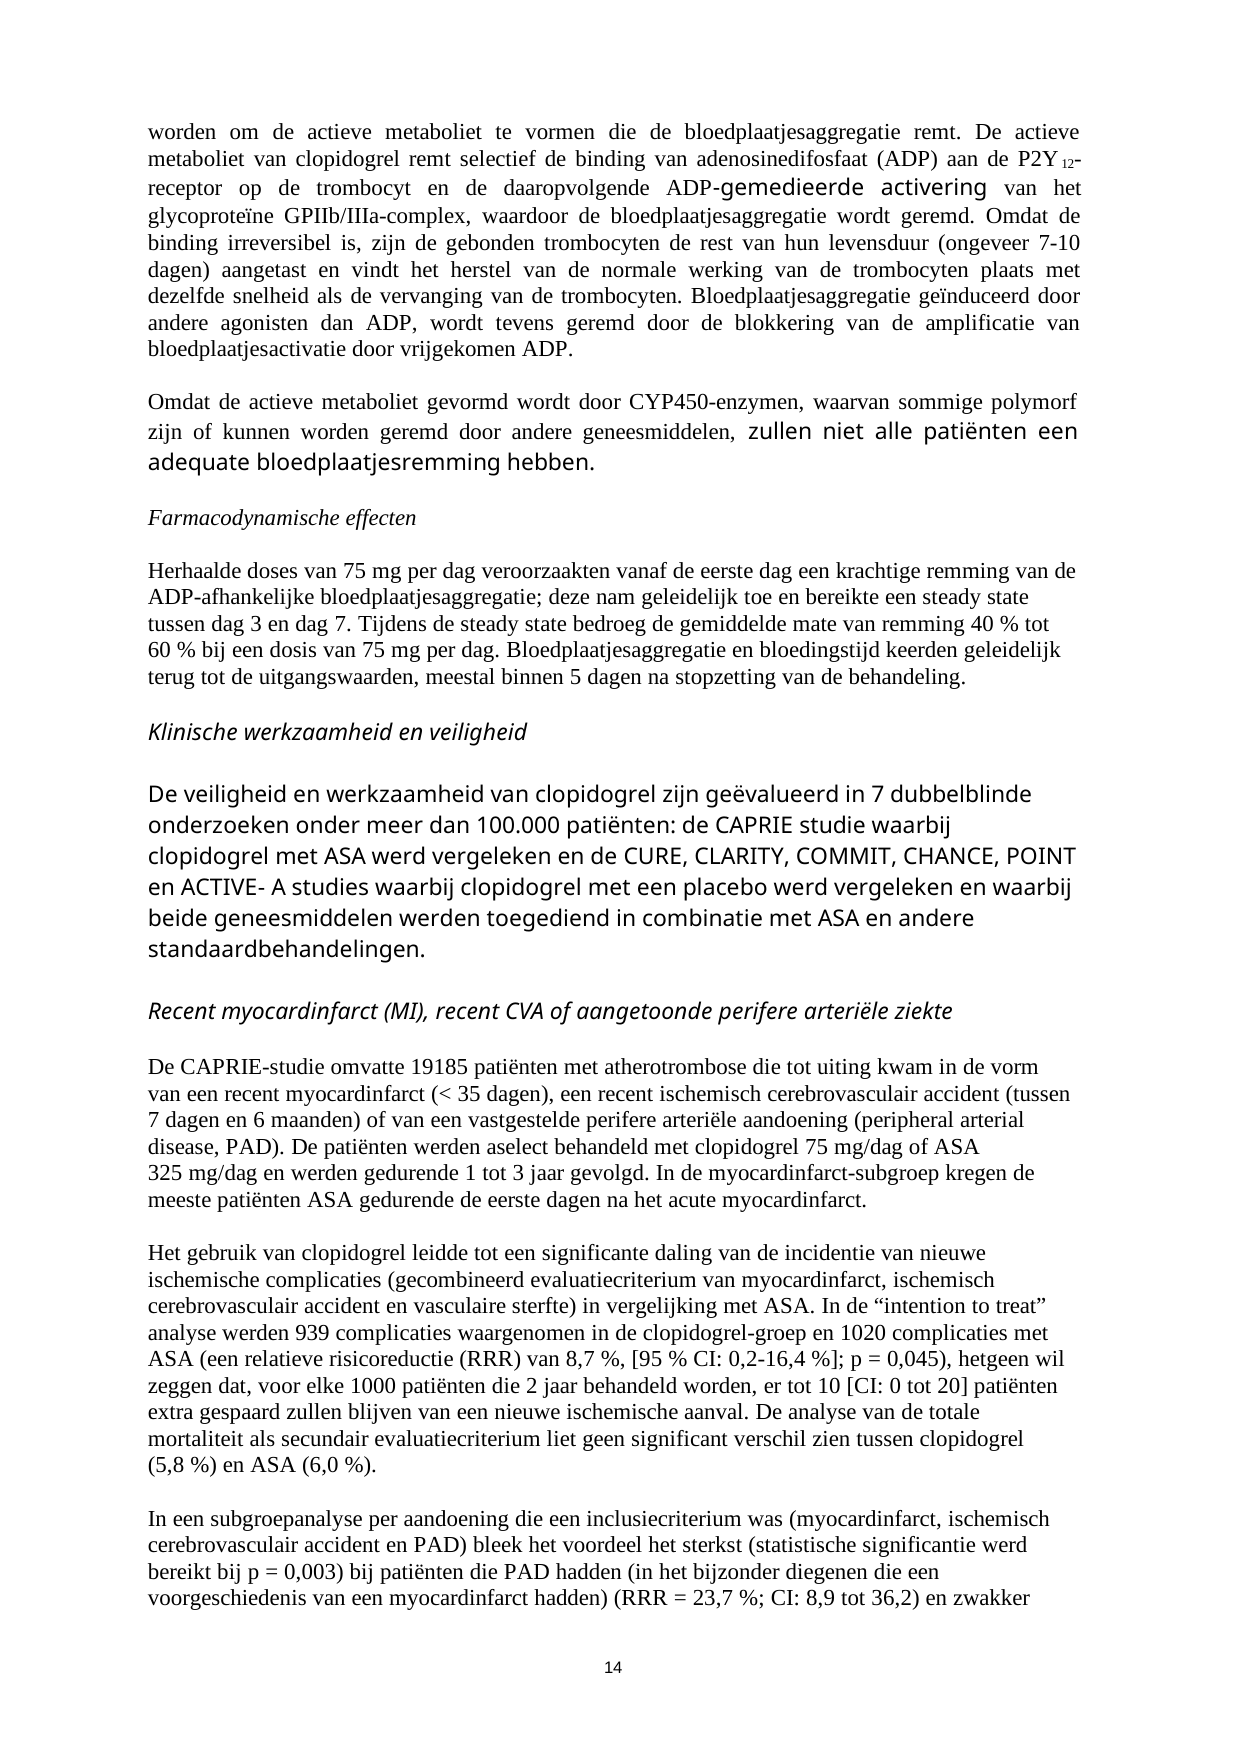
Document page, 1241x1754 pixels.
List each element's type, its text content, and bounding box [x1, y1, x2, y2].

text Herhaalde doses van 75 mg per dag veroorzaakten vanaf de eerste dag een krachtige remming van de ADP-afhankelijke bloedplaatjesaggregatie; deze nam geleidelijk toe en bereikte een steady state tussen dag 3 en dag 7. Tijdens de steady state bedroeg de gemiddelde mate van remming 40 % tot [148, 557, 1078, 636]
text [148, 118, 1081, 362]
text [148, 1504, 1078, 1611]
text Klinische werkzaamheid en veiligheid [148, 716, 1078, 747]
text Het gebruik van clopidogrel leidde tot een significante daling van de incidentie van nieuwe ischemische complicaties (gecombineerd evaluatiecriterium van myocardinfarct, ischemisch cerebrovasculair accident en vasculaire sterfte) in vergelijking met ASA. In de “intention to treat” analyse werden 939 complicaties waargenomen in de clopidogrel-groep en 1020 complicaties met ASA (een relatieve risicoreductie (RRR) van 8,7 %, [95 % CI: 0,2-16,4 %]; p = 0,045), hetgeen wil zeggen dat, voor elke 1000 patiënten die 2 jaar behandeld worden, er tot 10 [CI: 0 tot 20] patiënten extra gespaard zullen blijven van een nieuwe ischemische aanval. De analyse van de totale mortaliteit als secundair evaluatiecriterium liet geen significant verschil zien tussen clopidogrel (5,8 %) en ASA (6,0 %). [148, 1239, 1078, 1478]
text De CAPRIE-studie omvatte 19185 patiënten met atherotrombose die tot uiting kwam in de vorm van een recent myocardinfarct (< 35 dagen), een recent ischemisch cerebrovasculair accident (tussen 7 dagen en 6 maanden) of van een vastgestelde perifere arteriële aandoening (peripheral arterial disease, PAD). De patiënten werden aselect behandeld met clopidogrel 75 mg/dag of ASA 325 mg/dag en werden gedurende 1 tot 3 jaar gevolgd. In de myocardinfarct-subgroep kregen de meeste patiënten ASA gedurende de eerste dagen na het acute myocardinfarct. [148, 1053, 1078, 1212]
text Farmacodynamische effecten [148, 503, 1078, 530]
text Recent myocardinfarct (MI), recent CVA of aangetoonde perifere arteriële ziekte [148, 995, 1078, 1026]
text 60 % bij een dosis van 75 mg per dag. Bloedplaatjesaggregatie en bloedingstijd keerden geleidelijk terug tot de uitgangswaarden, meestal binnen 5 dagen na stopzetting van de behandeling. [148, 636, 1078, 689]
text Omdat de actieve metaboliet gevormd wordt door CYP450-enzymen, waarvan sommige polymorf zijn of kunnen worden geremd door andere geneesmiddelen, zullen niet alle patiënten een adequate bloedplaatjesremming hebben. [148, 388, 1078, 477]
text De veiligheid en werkzaamheid van clopidogrel zijn geëvalueerd in 7 dubbelblinde onderzoeken onder meer dan 100.000 patiënten: de CAPRIE studie waarbij clopidogrel met ASA werd vergeleken en de CURE, CLARITY, COMMIT, CHANCE, POINT en ACTIVE- A studies waarbij clopidogrel met een placebo werd vergeleken en waarbij beide geneesmiddelen werden toegediend in combinatie met ASA en andere standaardbehandelingen. [148, 778, 1078, 964]
